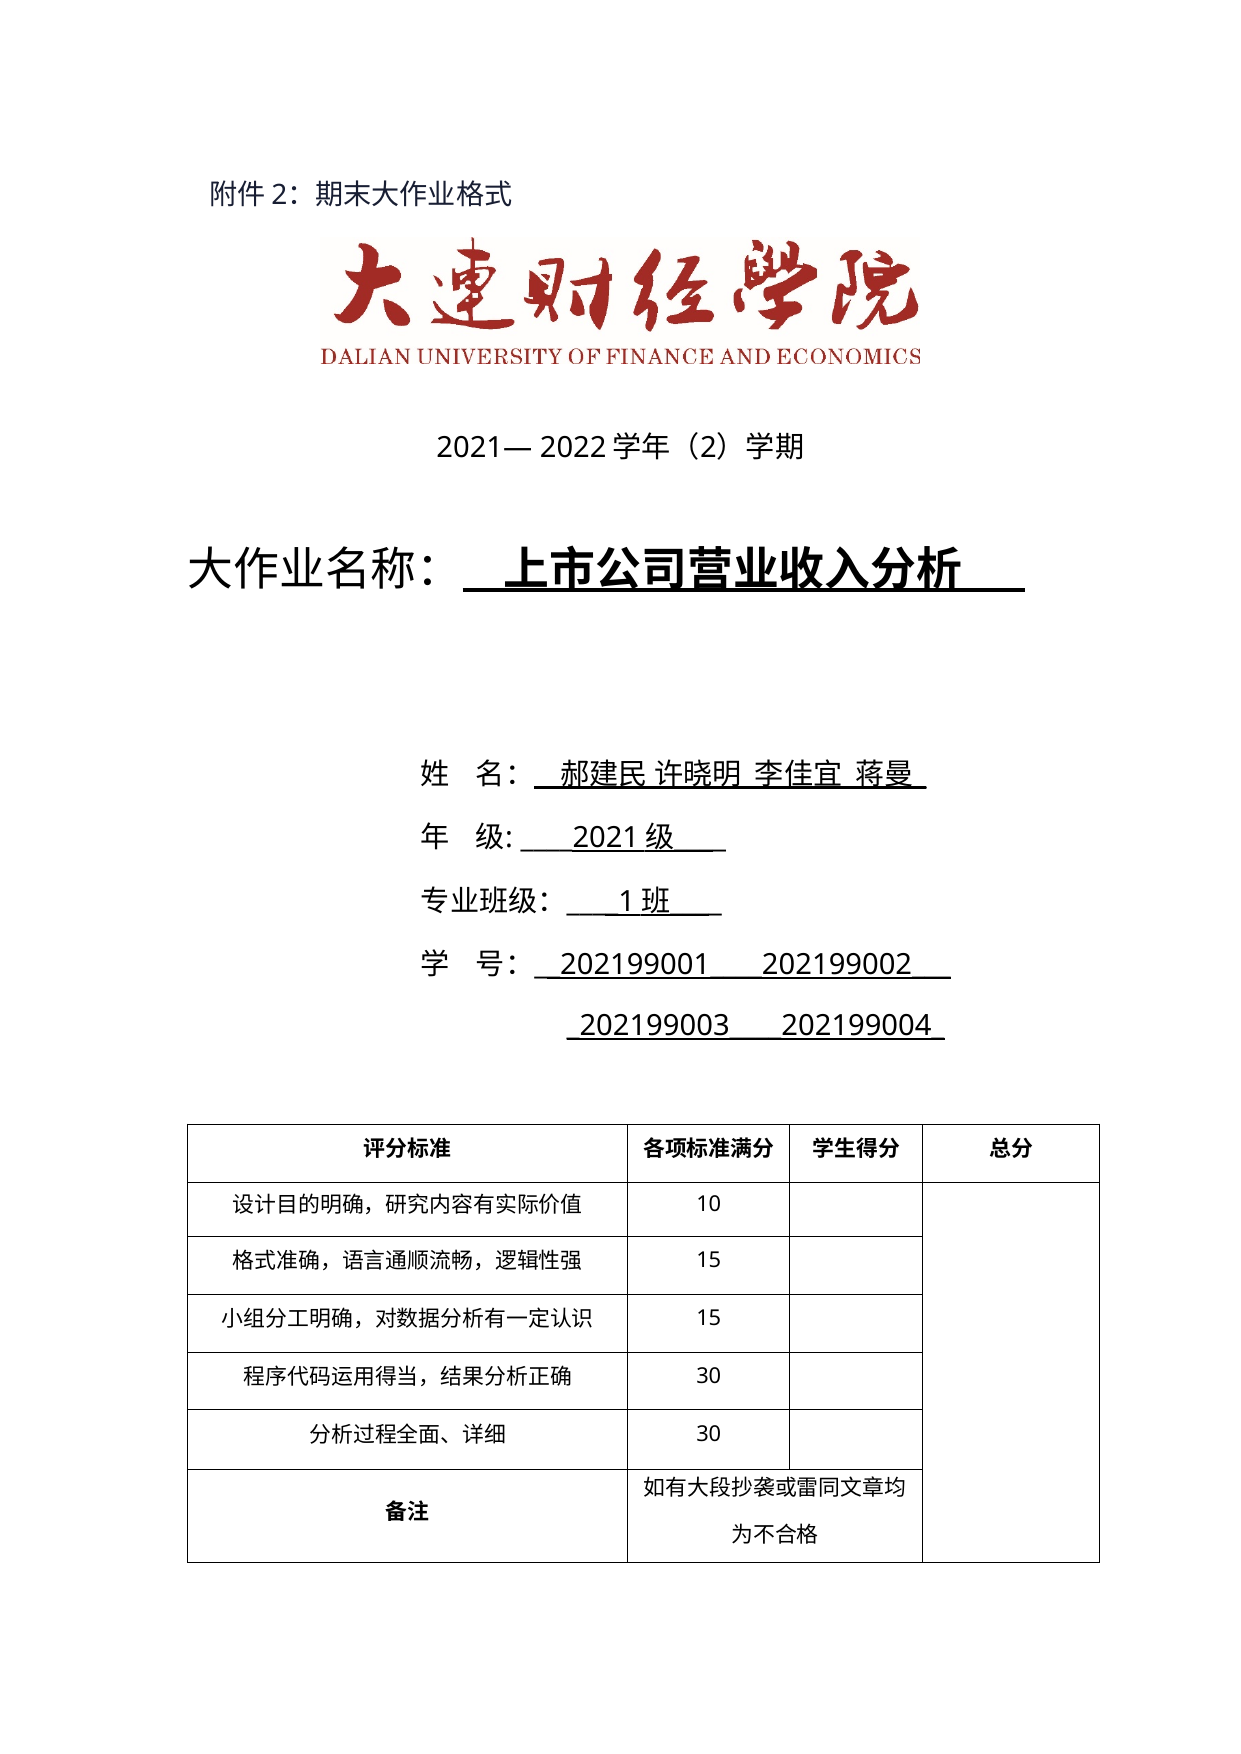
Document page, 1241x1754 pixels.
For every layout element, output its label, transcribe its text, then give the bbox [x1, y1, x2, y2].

table_cell 格式准确，语言通顺流畅，逻辑性强 [188, 1237, 627, 1293]
table_header 总分 [923, 1125, 1099, 1182]
table_cell 备注 [188, 1470, 627, 1562]
table_cell 30 [628, 1410, 789, 1469]
table_cell 15 [628, 1237, 789, 1293]
table_cell 10 [628, 1183, 789, 1236]
table_cell [923, 1183, 1099, 1562]
text 年 级: ____2021级____ [187, 814, 1053, 856]
text 专业班级：____1班____ [187, 877, 1053, 920]
text _202199003____202199004_ [187, 1004, 1053, 1044]
text 姓 名：__郝建民 许晓明 李佳宜_蒋曼_ [187, 750, 1053, 793]
table_cell 分析过程全面、详细 [188, 1410, 627, 1469]
table_cell 程序代码运用得当，结果分析正确 [188, 1353, 627, 1409]
picture [320, 237, 920, 364]
table_cell 设计目的明确，研究内容有实际价值 [188, 1183, 627, 1236]
table_cell [790, 1295, 922, 1352]
table_header 学生得分 [790, 1125, 922, 1182]
table_cell [790, 1183, 922, 1236]
table_cell [790, 1353, 922, 1409]
table_header 各项标准满分 [628, 1125, 789, 1182]
text 学 号：__202199001____202199002___ [187, 941, 1053, 983]
table_cell [790, 1410, 922, 1469]
table_header 评分标准 [188, 1125, 627, 1182]
text 2021— 2022学年（2）学期 [187, 424, 1053, 466]
table_cell 如有大段抄袭或雷同文章均为不合格 [628, 1470, 922, 1562]
table_cell 30 [628, 1353, 789, 1409]
table_cell 15 [628, 1295, 789, 1352]
table_cell [790, 1237, 922, 1293]
table_cell 小组分工明确，对数据分析有一定认识 [188, 1295, 627, 1352]
text 附件2：期末大作业格式 [187, 160, 1053, 225]
text 大作业名称： 上市公司营业收入分析 [187, 532, 1053, 598]
